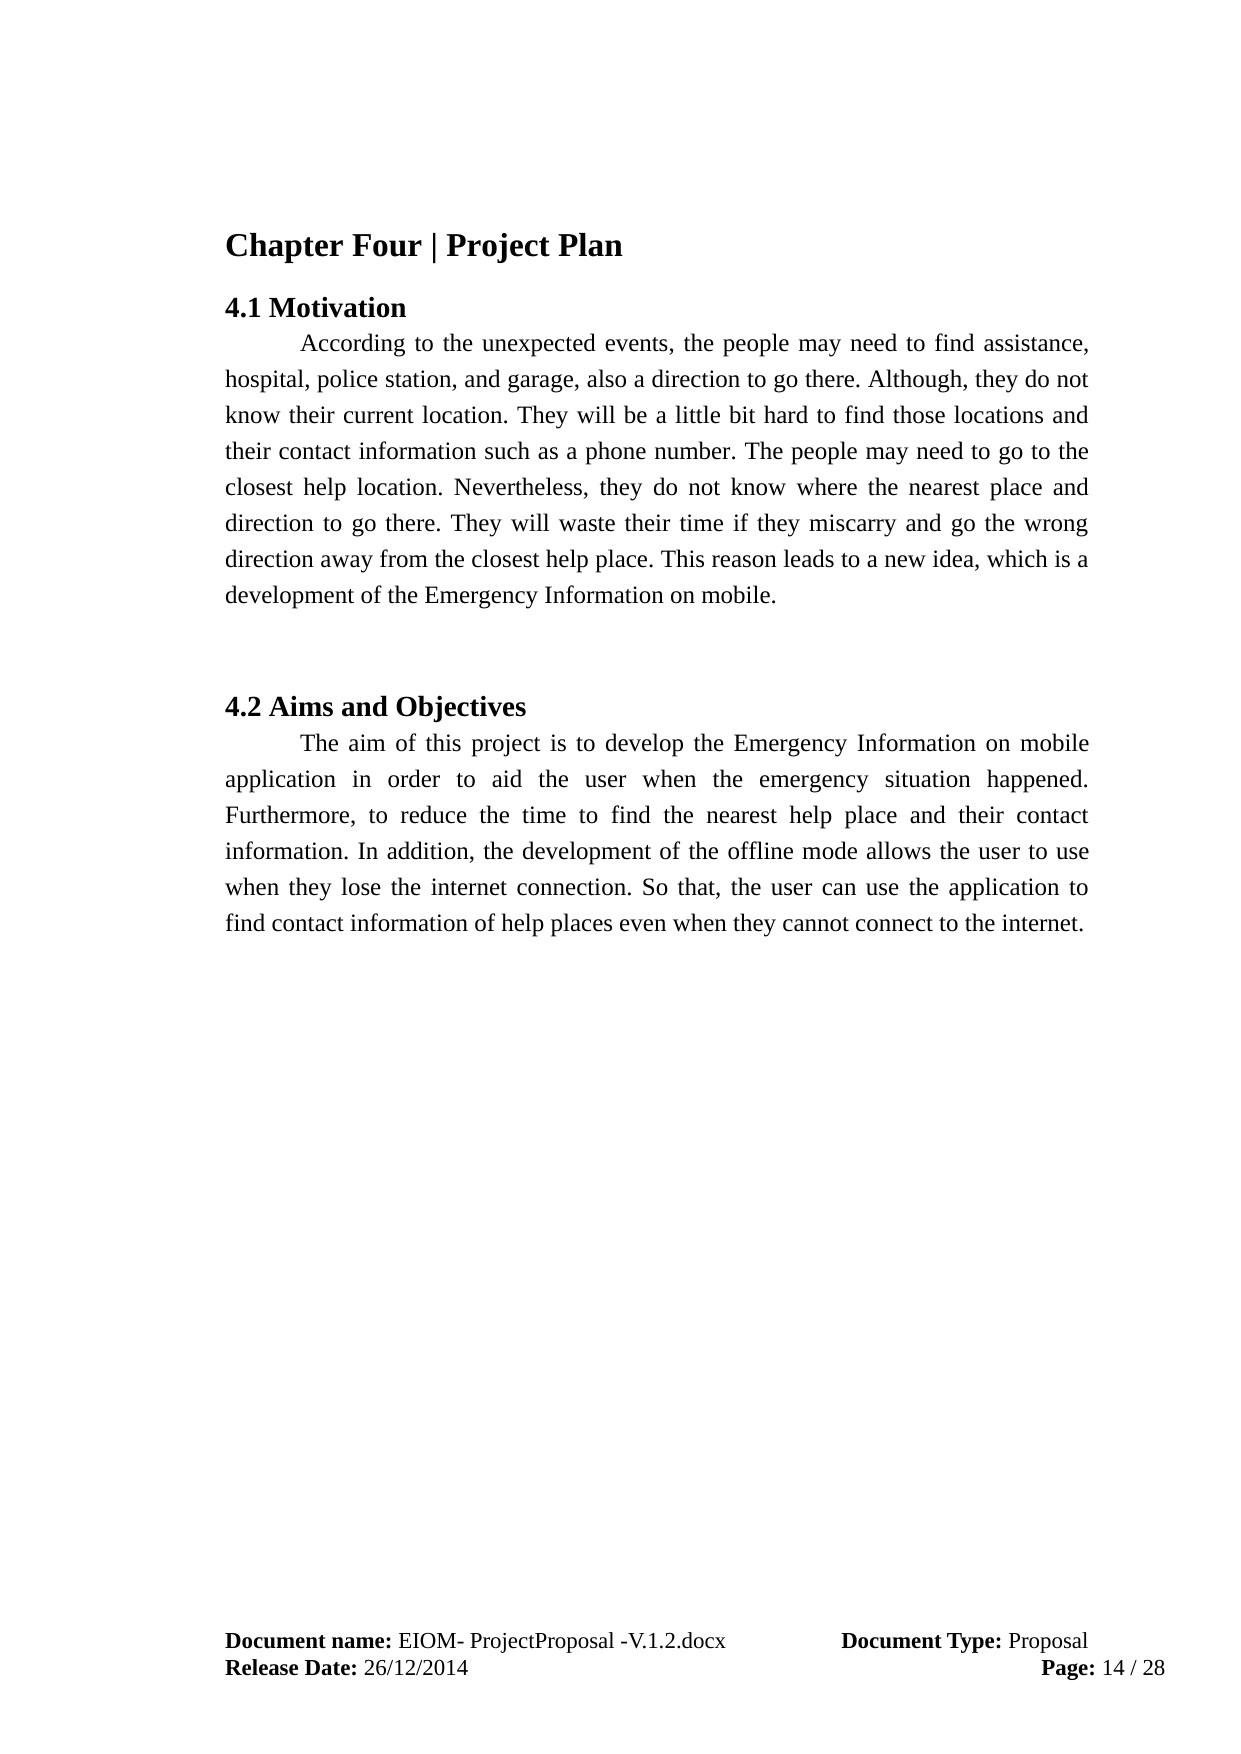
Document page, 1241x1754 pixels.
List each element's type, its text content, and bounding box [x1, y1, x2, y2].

text The aim of this project is to develop the Emergency Information on mobile application in order to aid the user when the emergency situation happened. Furthermore, to reduce the time to find the nearest help place and their contact information. In addition, the development of the offline mode allows the user to use when they lose the internet connection. So that, the user can use the application to find contact information of help places even when they cannot connect to the internet. [225, 728, 1090, 936]
text Chapter Four | Project Plan [225, 225, 1090, 263]
text 4.1 Motivation [225, 290, 1090, 323]
text 4.2 Aims and Objectives [225, 689, 1090, 723]
